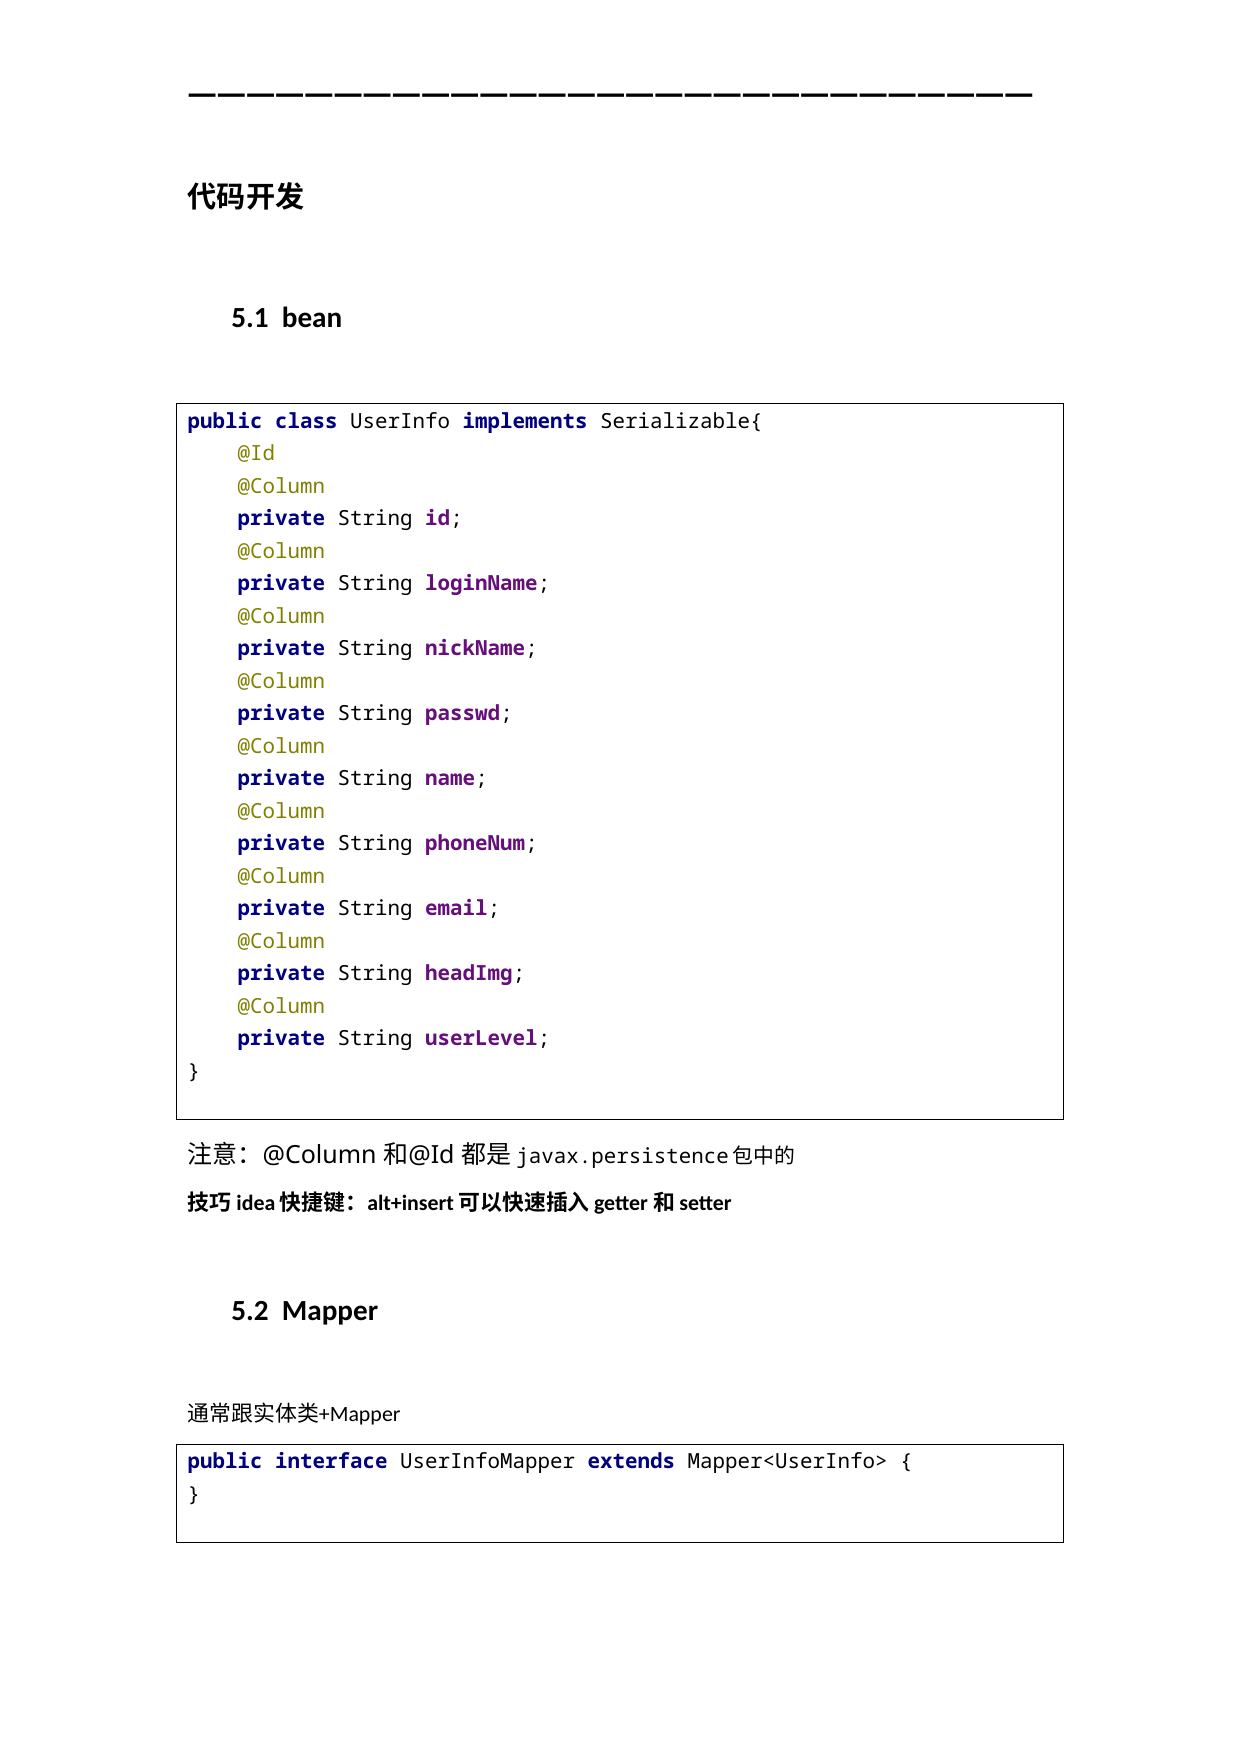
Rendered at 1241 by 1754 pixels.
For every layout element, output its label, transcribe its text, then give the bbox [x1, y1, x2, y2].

table_header public interface UserInfoMapper extends Mapper<UserInfo> { } [177, 1445, 1063, 1542]
text 技巧 idea快捷键：alt+insert可以快速插入getter 和setter [187, 1185, 1053, 1217]
table_header public class UserInfo implements Serializable{ @Id @Column private String id; @Column private String loginName; @Column private String nickName; @Column private String passwd; @Column private String name; @Column private String phoneNum; @Column private String email; @Column private String headImg; @Column private String userLevel; } [177, 404, 1063, 1119]
subtitle 5.1 bean [231, 285, 1053, 350]
text 通常跟实体类+Mapper [187, 1395, 1053, 1428]
text 注意：@Column 和@Id 都是javax.persistence包中的 [187, 1120, 1053, 1185]
subtitle 代码开发 [187, 162, 1053, 227]
subtitle 5.2 Mapper [231, 1277, 1053, 1342]
